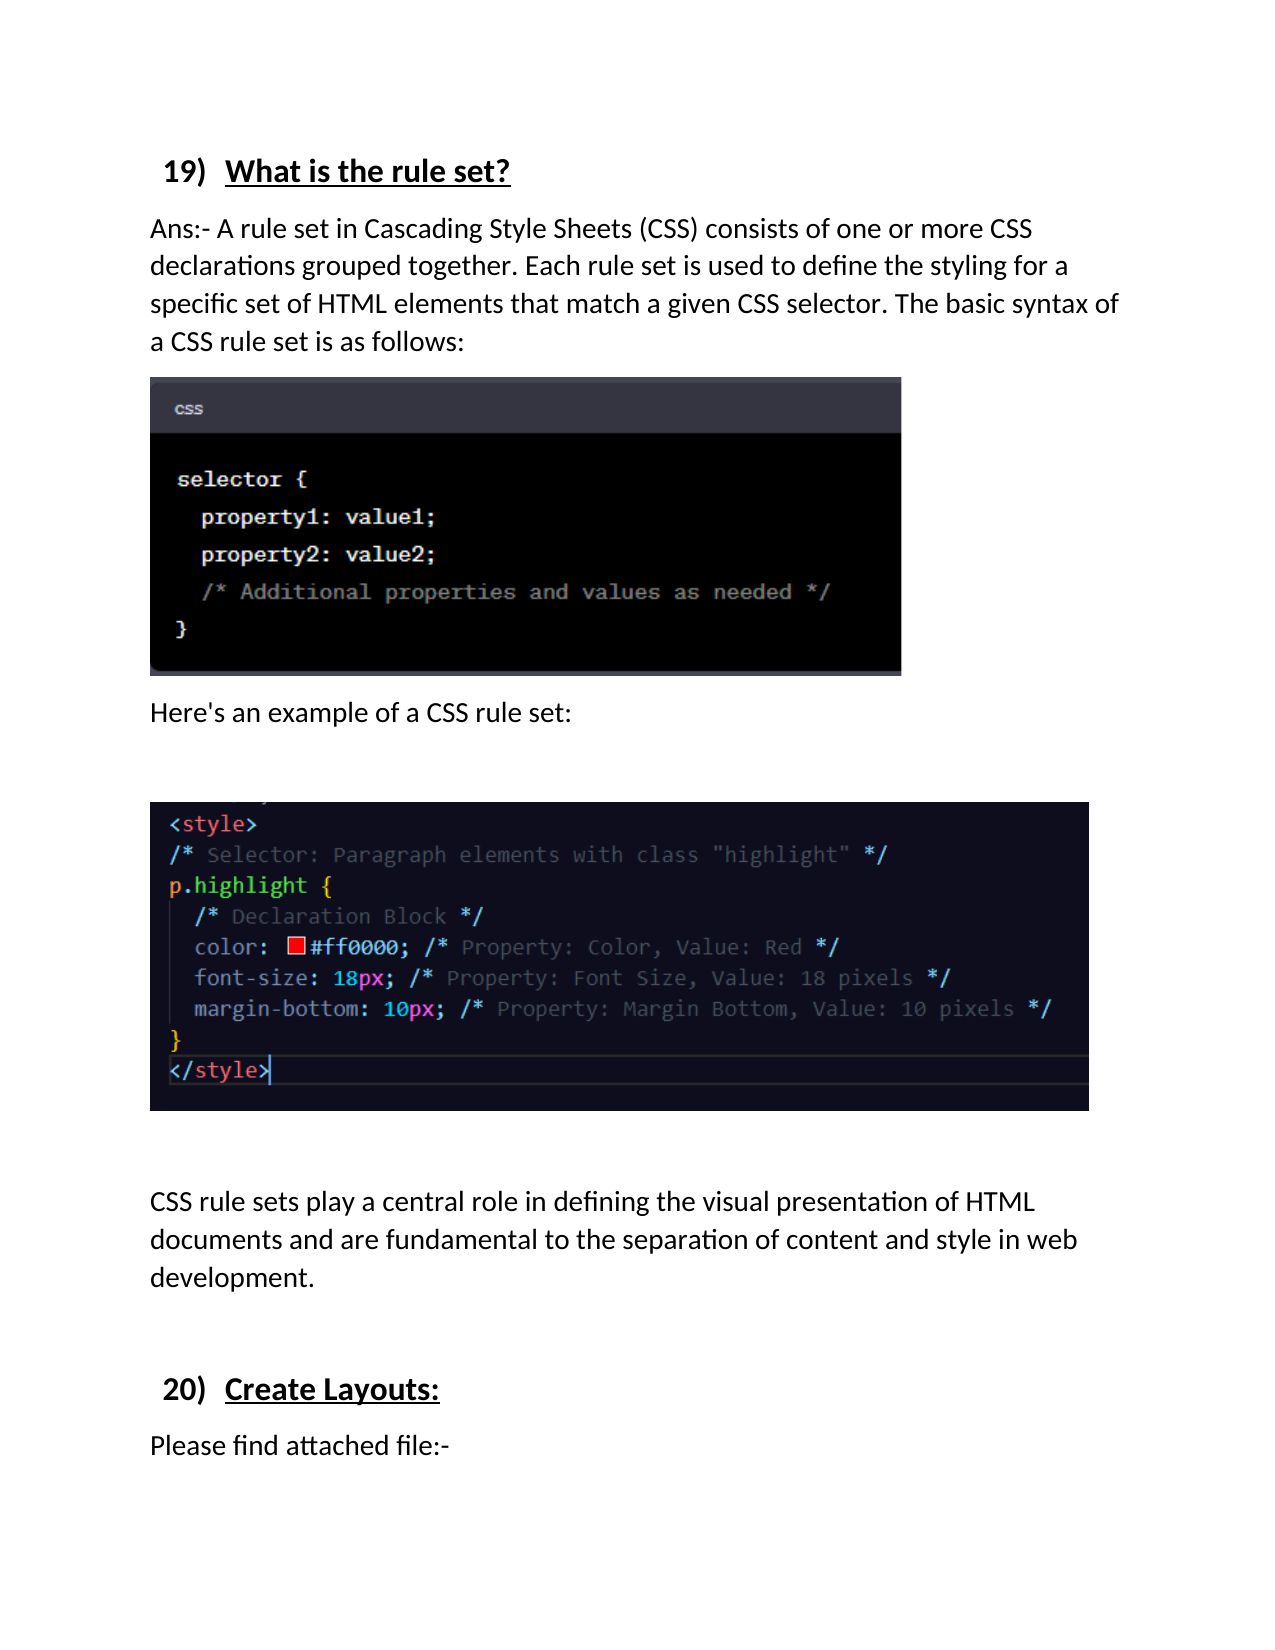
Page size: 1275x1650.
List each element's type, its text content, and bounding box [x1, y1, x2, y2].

picture [150, 802, 1089, 1111]
text Please find attached file:- [150, 1427, 1125, 1463]
text CSS rule sets play a central role in defining the visual presentation of HTML documents and are fundamental to the separation of content and style in web development. [150, 1183, 1125, 1294]
list What is the rule set? [162, 150, 1125, 191]
picture [150, 377, 902, 676]
text Here's an example of a CSS rule set: [150, 694, 1125, 730]
text Ans:- A rule set in Cascading Style Sheets (CSS) consists of one or more CSS declarations grouped together. Each rule set is used to define the styling for a specific set of HTML elements that match a given CSS selector. The basic syntax of a CSS rule set is as follows: [150, 210, 1125, 358]
list Create Layouts: [162, 1367, 1125, 1408]
